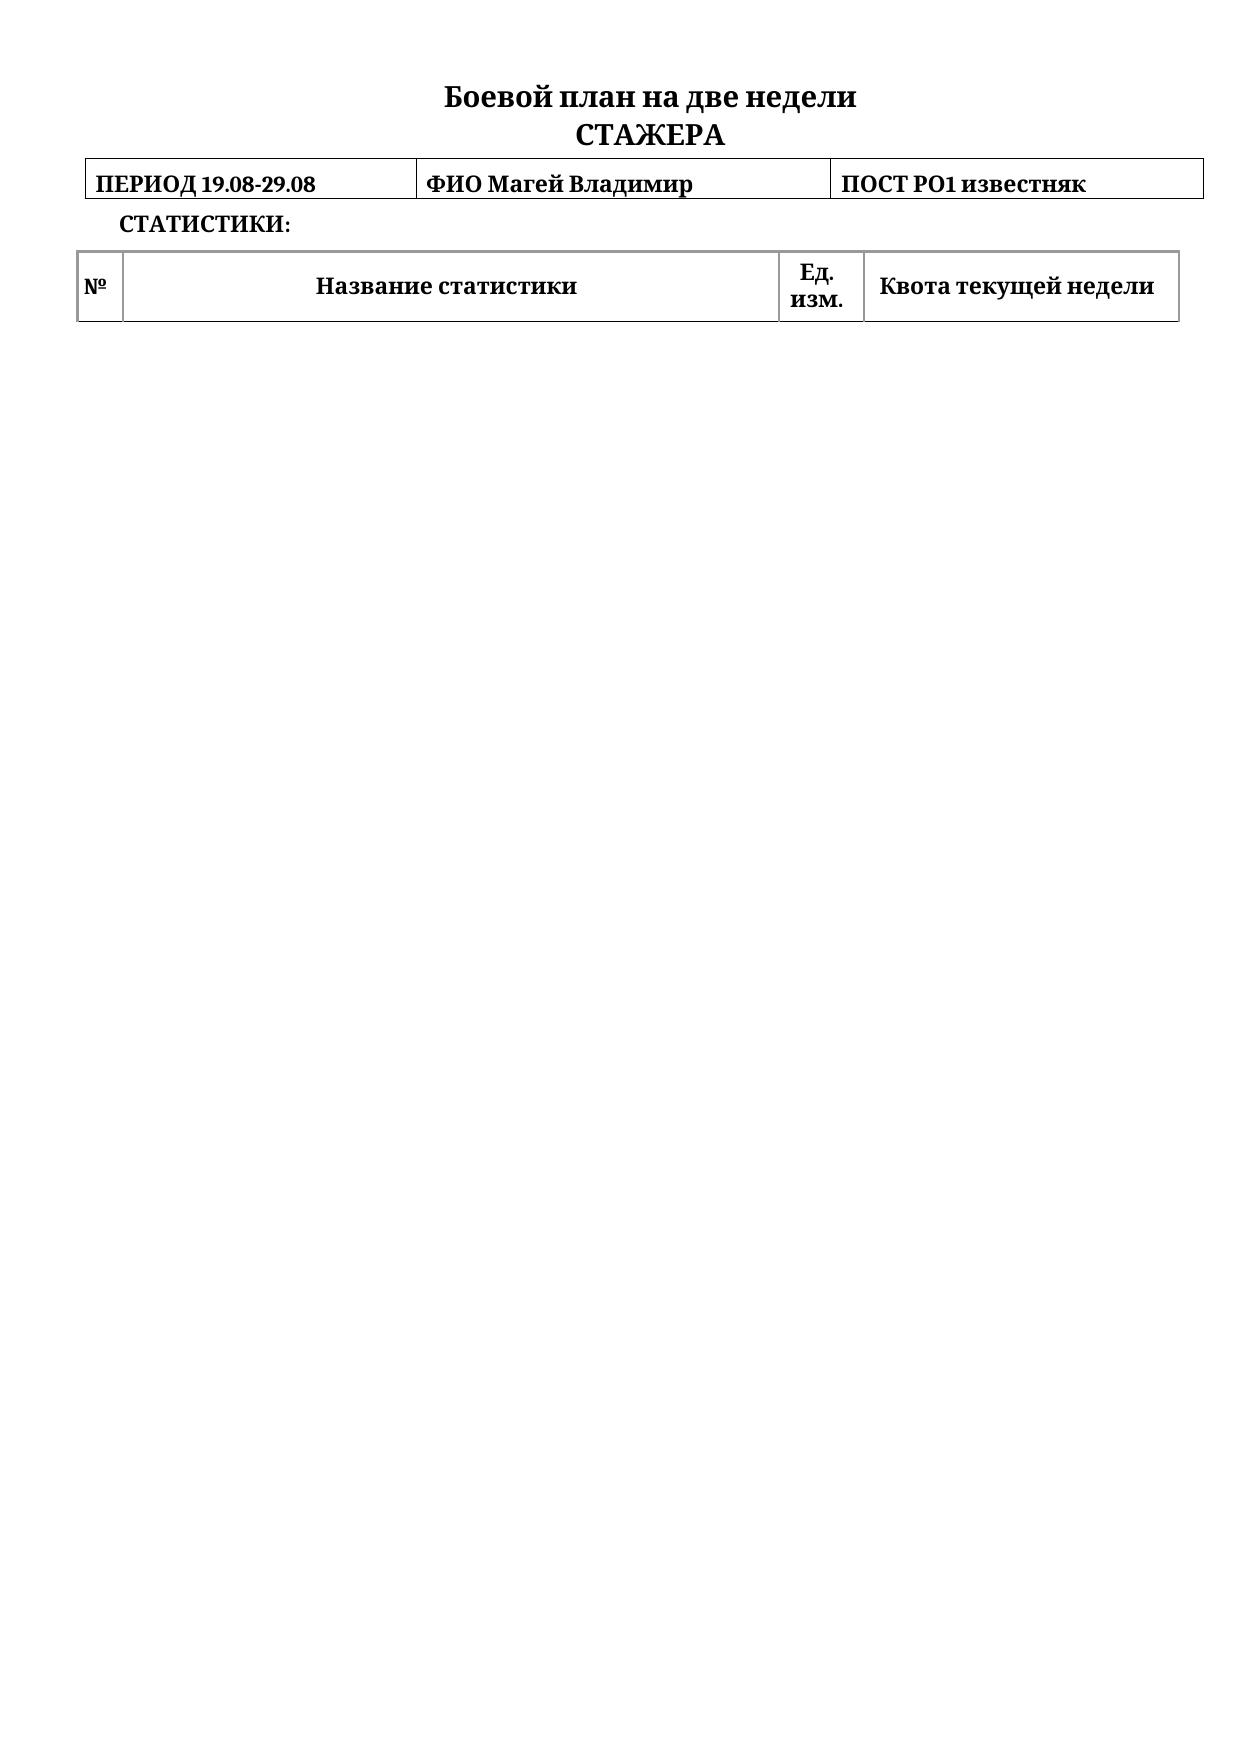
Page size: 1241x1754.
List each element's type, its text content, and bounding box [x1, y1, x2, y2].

table_header № [79, 253, 122, 321]
text СТАТИСТИКИ: [118, 211, 1182, 238]
table_header Квота текущей недели [865, 253, 1178, 321]
table_header ПОСТ РО1 известняк [831, 159, 1203, 198]
table_header ПЕРИОД 19.08-29.08 [86, 159, 416, 198]
table_header Ед. изм. [780, 253, 863, 321]
text Боевой план на две недели [118, 81, 1182, 114]
table_header Название статистики [124, 253, 778, 321]
text СТАЖЕРА [118, 119, 1182, 153]
table_header ФИО Магей Владимир [417, 159, 830, 198]
